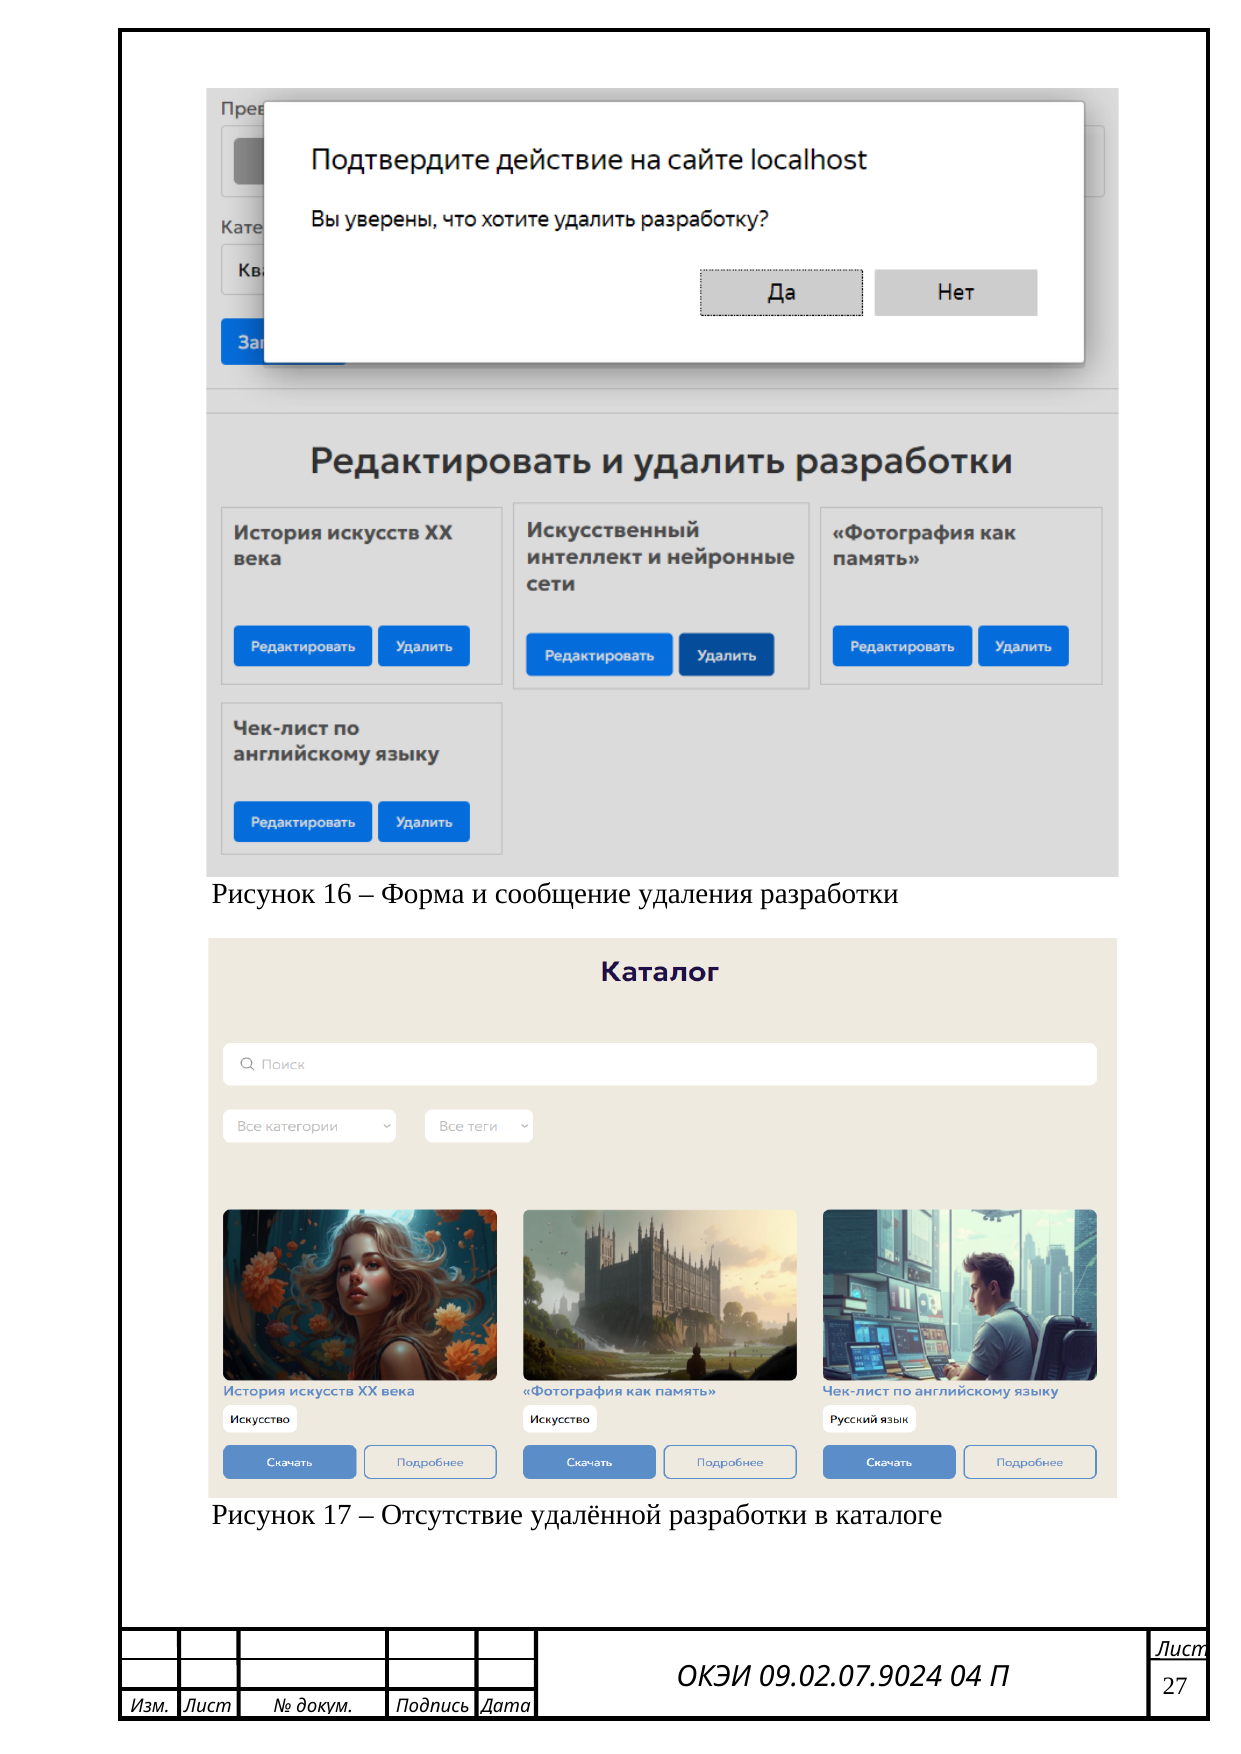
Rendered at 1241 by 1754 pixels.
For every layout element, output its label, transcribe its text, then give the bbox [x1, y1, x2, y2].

list Рисунок 16 ‒ Форма и сообщение удаления разработки [137, 877, 1187, 910]
picture [206, 88, 1119, 877]
list Рисунок 17 ‒ Отсутствие удалённой разработки в каталоге [137, 1497, 1187, 1531]
picture [208, 938, 1117, 1498]
